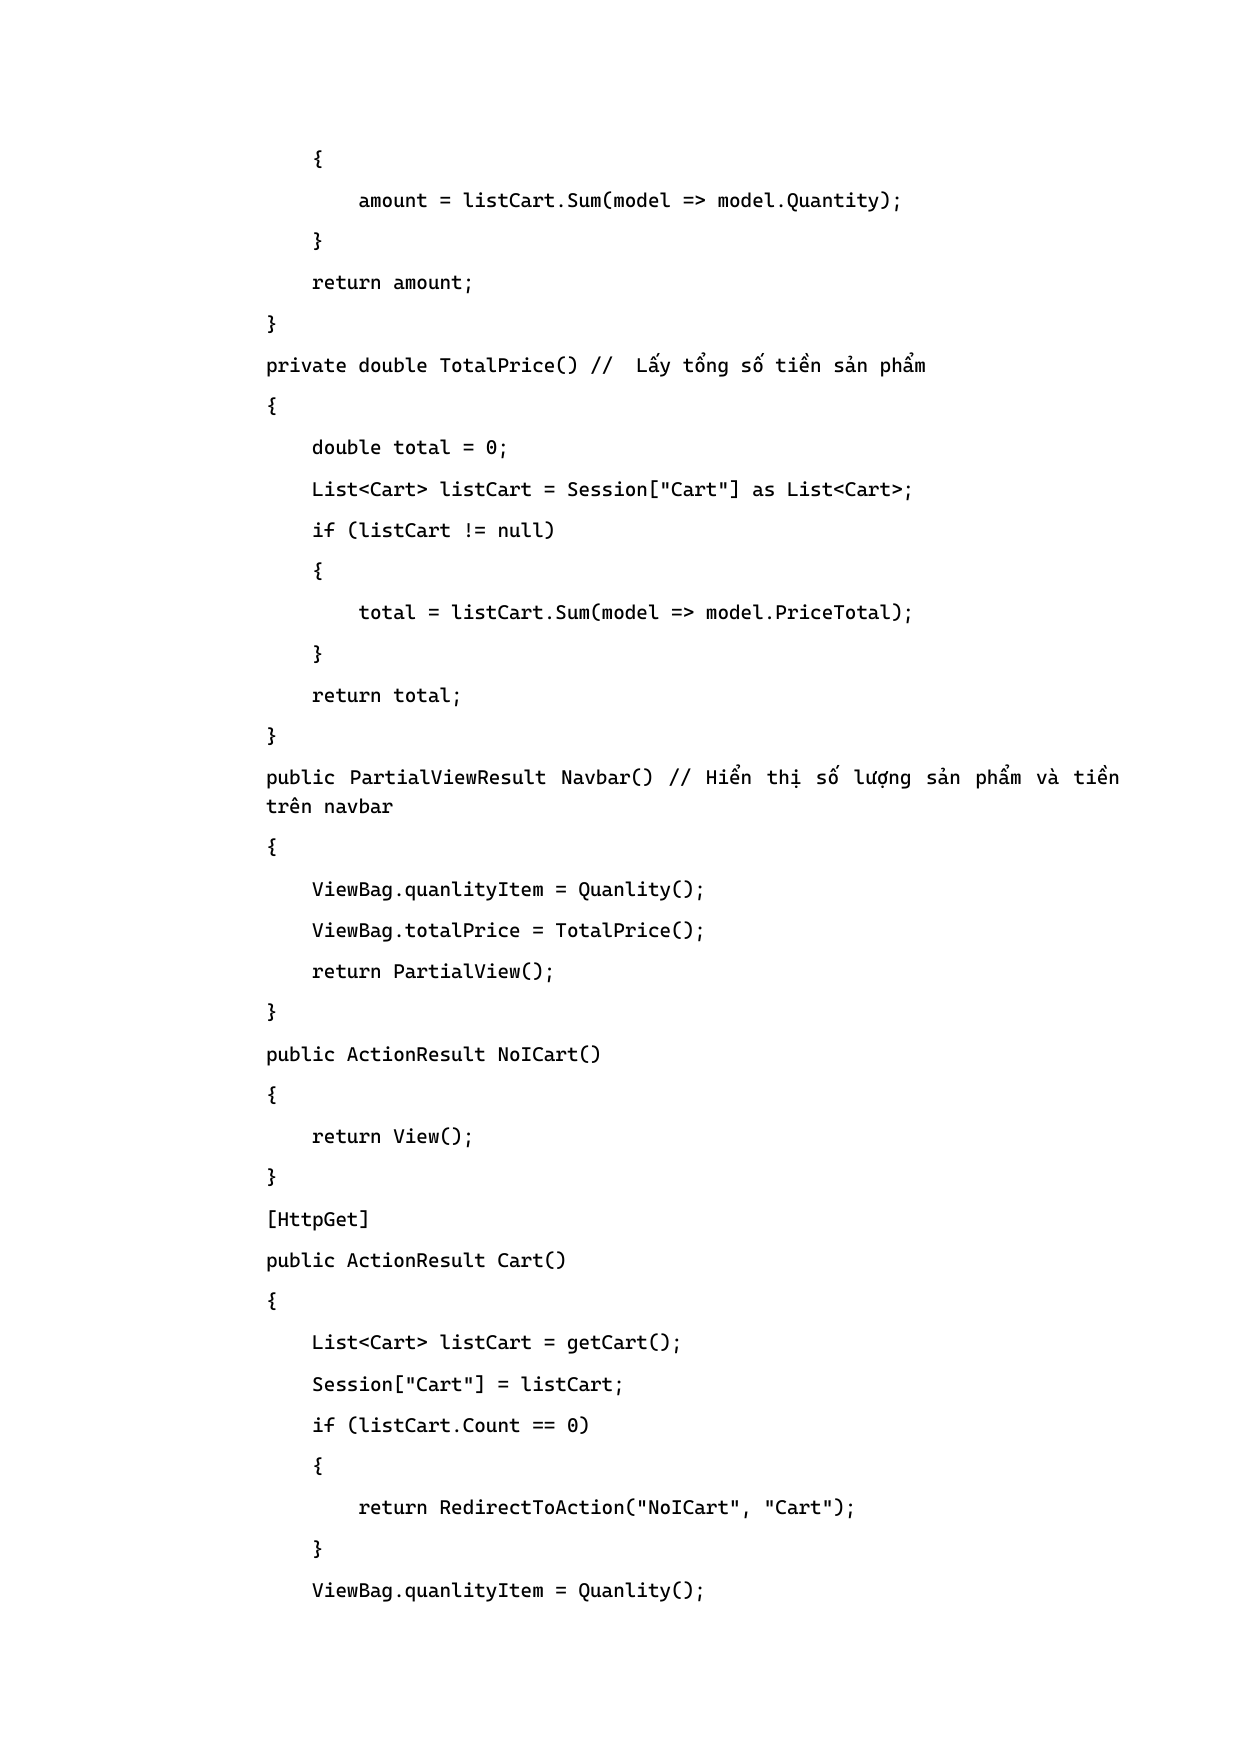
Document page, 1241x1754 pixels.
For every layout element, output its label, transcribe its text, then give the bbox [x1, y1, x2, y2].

text public ActionResult Cart() [266, 1249, 1122, 1272]
text Session["Cart"] = listCart; [266, 1373, 1122, 1396]
text ViewBag.quanlityItem = Quanlity(); [266, 1579, 1122, 1602]
text { [266, 148, 1122, 171]
text { [266, 1084, 1122, 1107]
text } [266, 230, 1122, 253]
text return PartialView(); [266, 960, 1122, 983]
text return total; [266, 684, 1122, 707]
text private double TotalPrice() // Lấy tổng số tiền sản phẩm [266, 354, 1122, 377]
text { [266, 1455, 1122, 1478]
text } [266, 1001, 1122, 1024]
text return RedirectToAction("NoICart", "Cart"); [266, 1496, 1122, 1519]
text ViewBag.quanlityItem = Quanlity(); [266, 878, 1122, 901]
text } [266, 725, 1122, 748]
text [266, 478, 1122, 501]
text return amount; [266, 271, 1122, 294]
text double total = 0; [266, 436, 1122, 459]
text List<Cart> listCart = getCart(); [266, 1331, 1122, 1354]
text return View(); [266, 1125, 1122, 1148]
text public ActionResult NoICart() [266, 1043, 1122, 1066]
text ViewBag.totalPrice = TotalPrice(); [266, 919, 1122, 942]
text } [266, 1166, 1122, 1189]
text { [266, 1290, 1122, 1313]
text amount = listCart.Sum(model => model.Quantity); [266, 189, 1122, 212]
text } [266, 643, 1122, 666]
text if (listCart.Count == 0) [266, 1414, 1122, 1437]
text if (listCart != null) [266, 519, 1122, 542]
text public PartialViewResult Navbar() // Hiển thị số lượng sản phẩm và tiền trên navbar [266, 766, 1122, 818]
text { [266, 836, 1122, 859]
text { [266, 560, 1122, 583]
text [HttpGet] [266, 1208, 1122, 1231]
text } [266, 313, 1122, 336]
text total = listCart.Sum(model => model.PriceTotal); [266, 601, 1122, 624]
text { [266, 395, 1122, 418]
text } [266, 1538, 1122, 1561]
